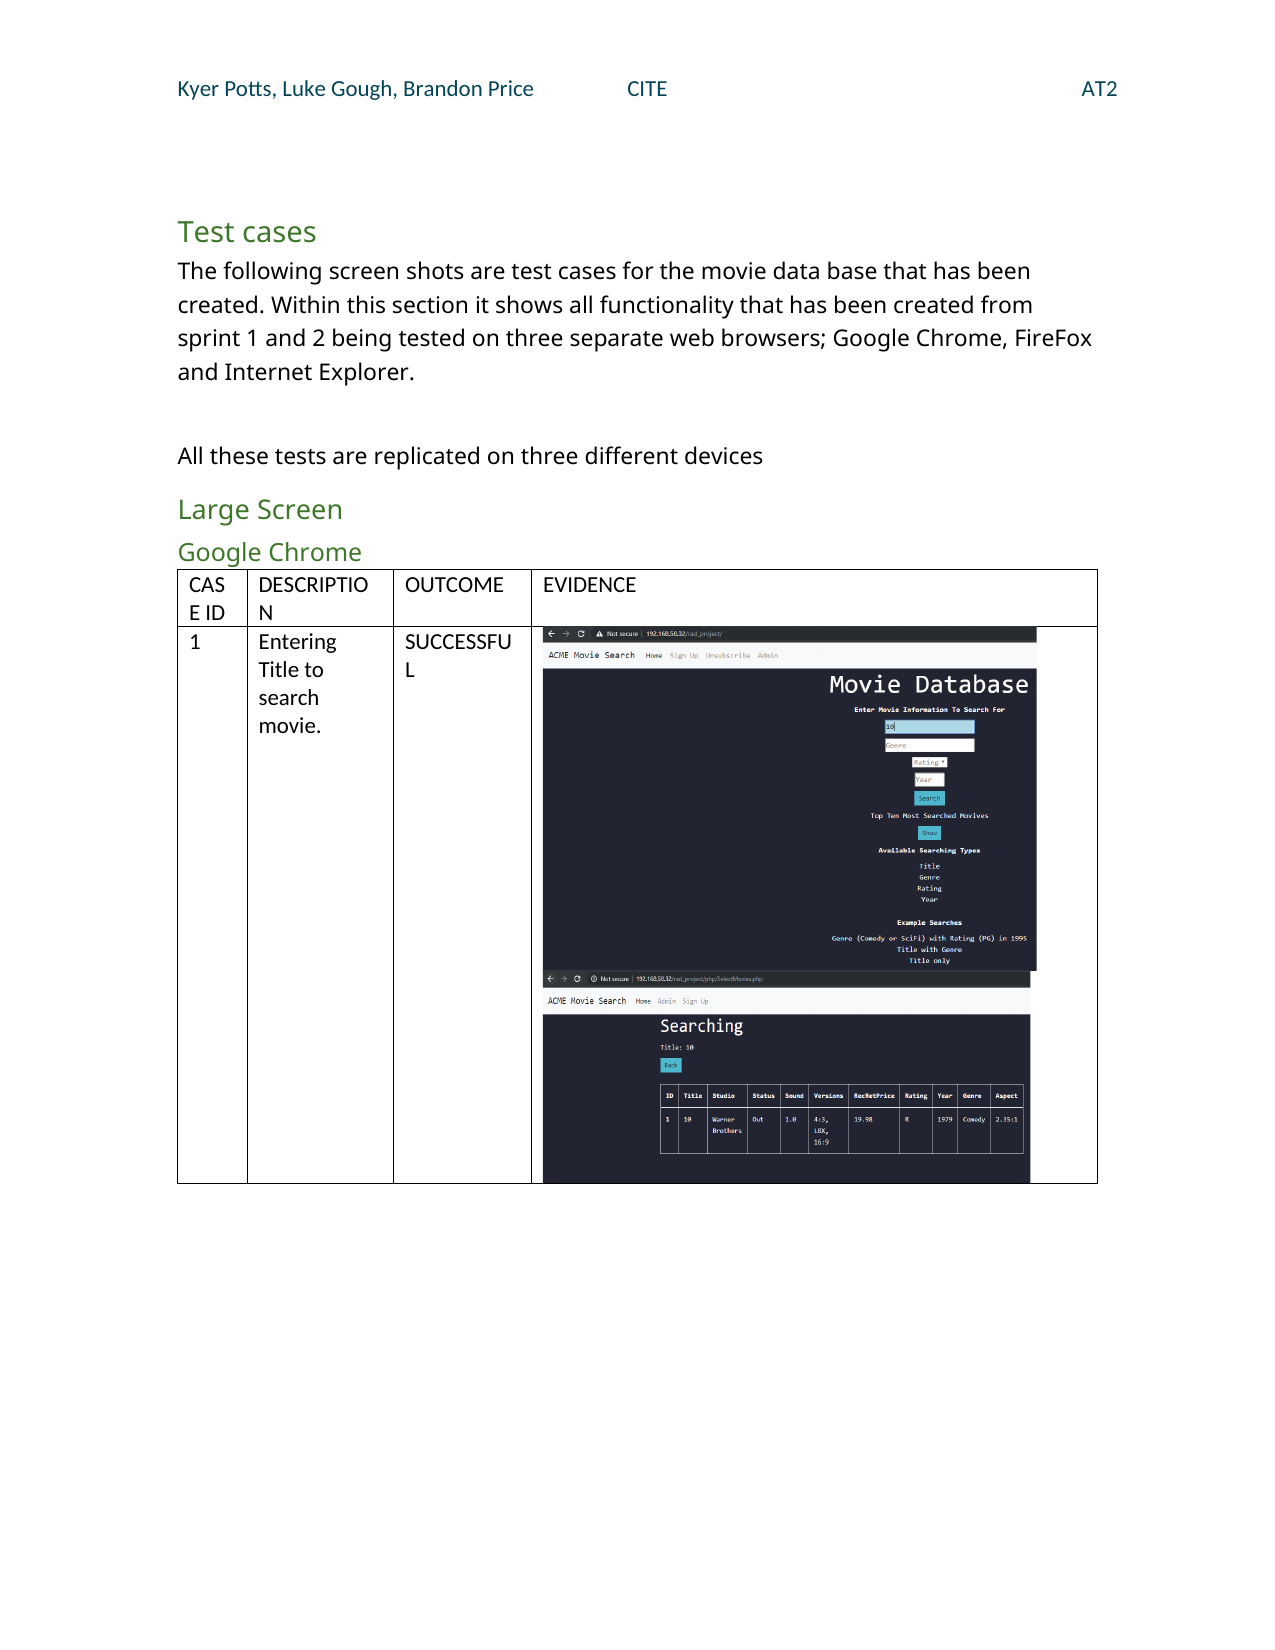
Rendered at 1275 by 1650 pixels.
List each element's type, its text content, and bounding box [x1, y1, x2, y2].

subtitle The following screen shots are test cases for the movie data base that has been created. Within this section it shows all functionality that has been created from sprint 1 and 2 being tested on three separate web browsers; Google Chrome, FireFox and Internet Explorer. [177, 255, 1098, 387]
text All these tests are replicated on three different devices [177, 440, 1098, 471]
subtitle Google Chrome [177, 534, 1098, 569]
table_cell SUCCESSFUL [394, 627, 531, 1183]
subtitle Large Screen [177, 491, 1098, 527]
table_cell 1 [178, 627, 247, 1183]
table_cell [532, 627, 542, 1183]
table_header OUTCOME [394, 570, 531, 626]
table_header EVIDENCE [532, 570, 1097, 626]
subtitle Test cases [177, 211, 1098, 251]
table_cell [1031, 627, 1097, 1183]
table_header CASE ID [178, 570, 247, 626]
picture [542, 626, 1037, 1183]
table_cell Entering Title to search movie. [248, 627, 393, 1183]
table_header DESCRIPTION [248, 570, 393, 626]
